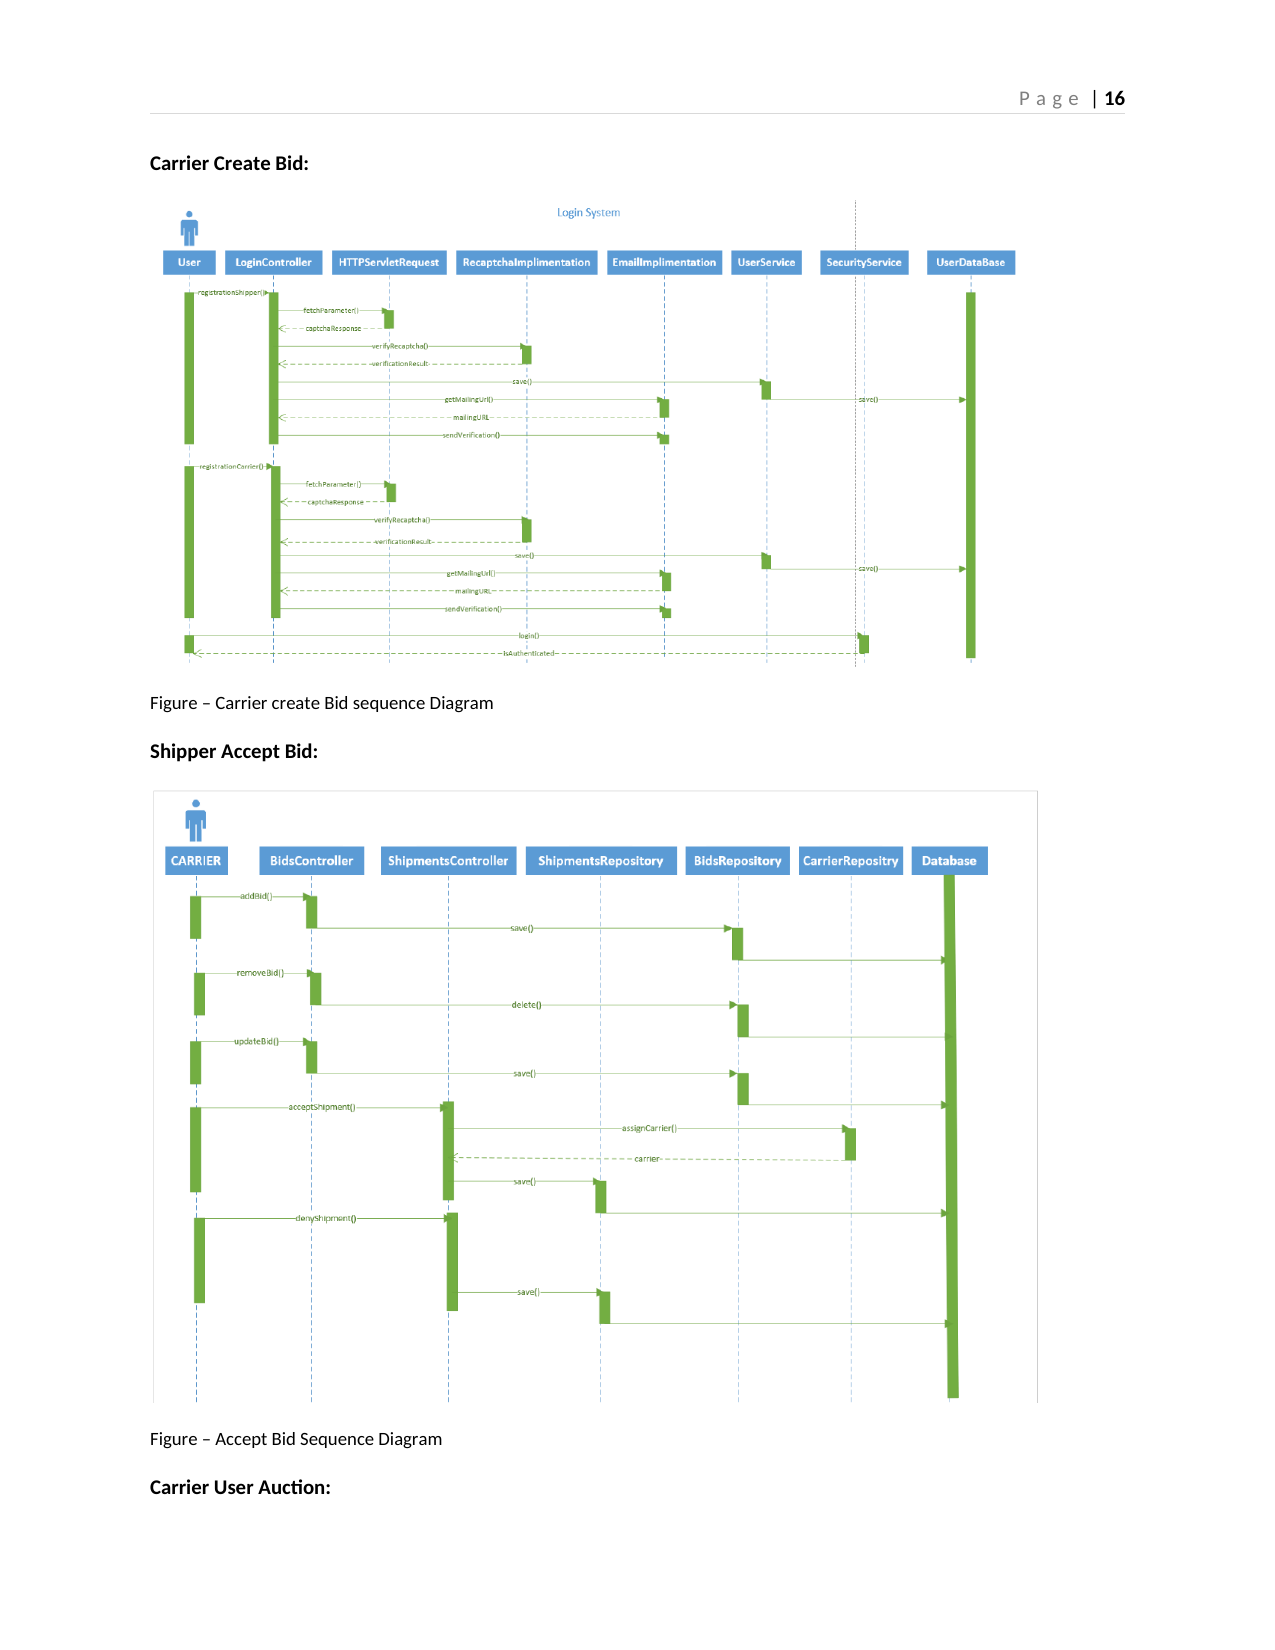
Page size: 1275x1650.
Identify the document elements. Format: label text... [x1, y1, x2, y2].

picture [150, 788, 1044, 1403]
text Figure – Carrier create Bid sequence Diagram [150, 691, 1125, 714]
text Shipper Accept Bid: [150, 738, 1125, 763]
text Carrier Create Bid: [150, 150, 1125, 175]
text Carrier User Auction: [150, 1474, 1125, 1500]
text Figure – Accept Bid Sequence Diagram [150, 1427, 1125, 1450]
picture [150, 200, 1021, 667]
